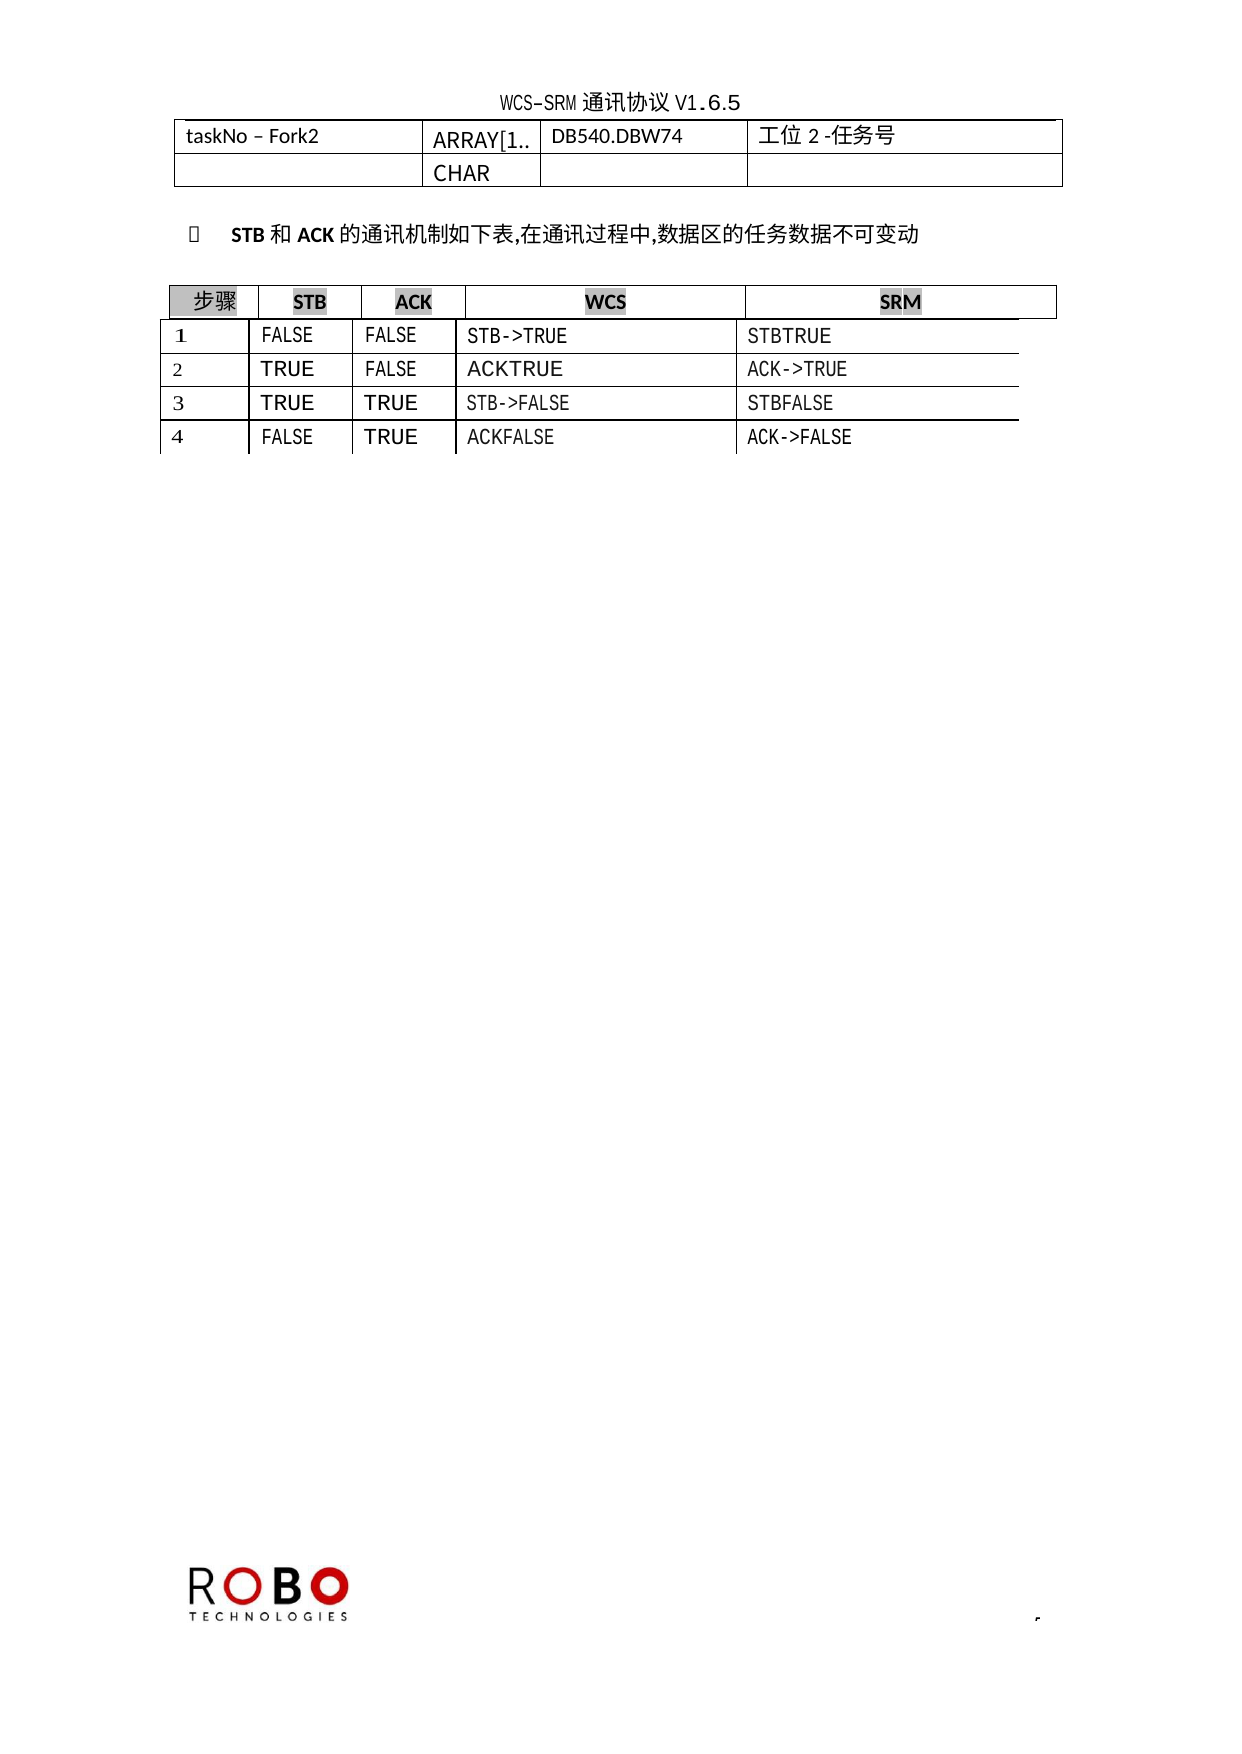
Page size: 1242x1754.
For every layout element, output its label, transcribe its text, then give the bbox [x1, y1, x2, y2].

table_cell 2 [161, 354, 248, 386]
table_cell ACKFALSE [457, 421, 736, 454]
table_cell taskNo – Fork2 [175, 120, 422, 152]
table_cell CHAR [423, 154, 540, 186]
table_cell STBFALSE [737, 387, 1019, 419]
table_cell ACKTRUE [457, 354, 736, 386]
table_header WCS [466, 286, 745, 318]
table_header STB [259, 286, 361, 318]
table_cell TRUE [353, 387, 455, 419]
table_cell TRUE [353, 421, 455, 454]
table_header SRM [746, 286, 1056, 318]
table_header FALSE [353, 320, 455, 352]
table_header FALSE [250, 320, 352, 352]
table_cell FALSE [250, 421, 352, 454]
table_cell TRUE [250, 387, 352, 419]
table_cell [175, 154, 422, 186]
table_cell STB->FALSE [457, 387, 736, 419]
table_cell FALSE [353, 354, 455, 386]
table_cell DB540.DBW74 [541, 120, 747, 152]
table_cell [748, 154, 1062, 186]
table_header STB->TRUE [457, 320, 736, 352]
table_cell ACK->TRUE [737, 354, 1019, 386]
table_cell 4 [161, 421, 248, 454]
table_cell TRUE [250, 354, 352, 386]
table_cell [541, 154, 747, 186]
table_cell ARRAY[1..20] [423, 120, 540, 152]
table_header 1 [161, 320, 248, 352]
table_cell 3 [161, 387, 248, 419]
picture [187, 1565, 350, 1623]
table_header ACK [362, 286, 465, 318]
table_header STBTRUE [737, 320, 1019, 352]
table_cell 工位 2 -任务号 [748, 120, 1062, 152]
text  STB 和 ACK 的通讯机制如下表,在通讯过程中,数据区的任务数据不可变动 [187, 219, 1079, 252]
table_cell ACK->FALSE [737, 421, 1019, 454]
table_header 步骤 [170, 286, 258, 318]
